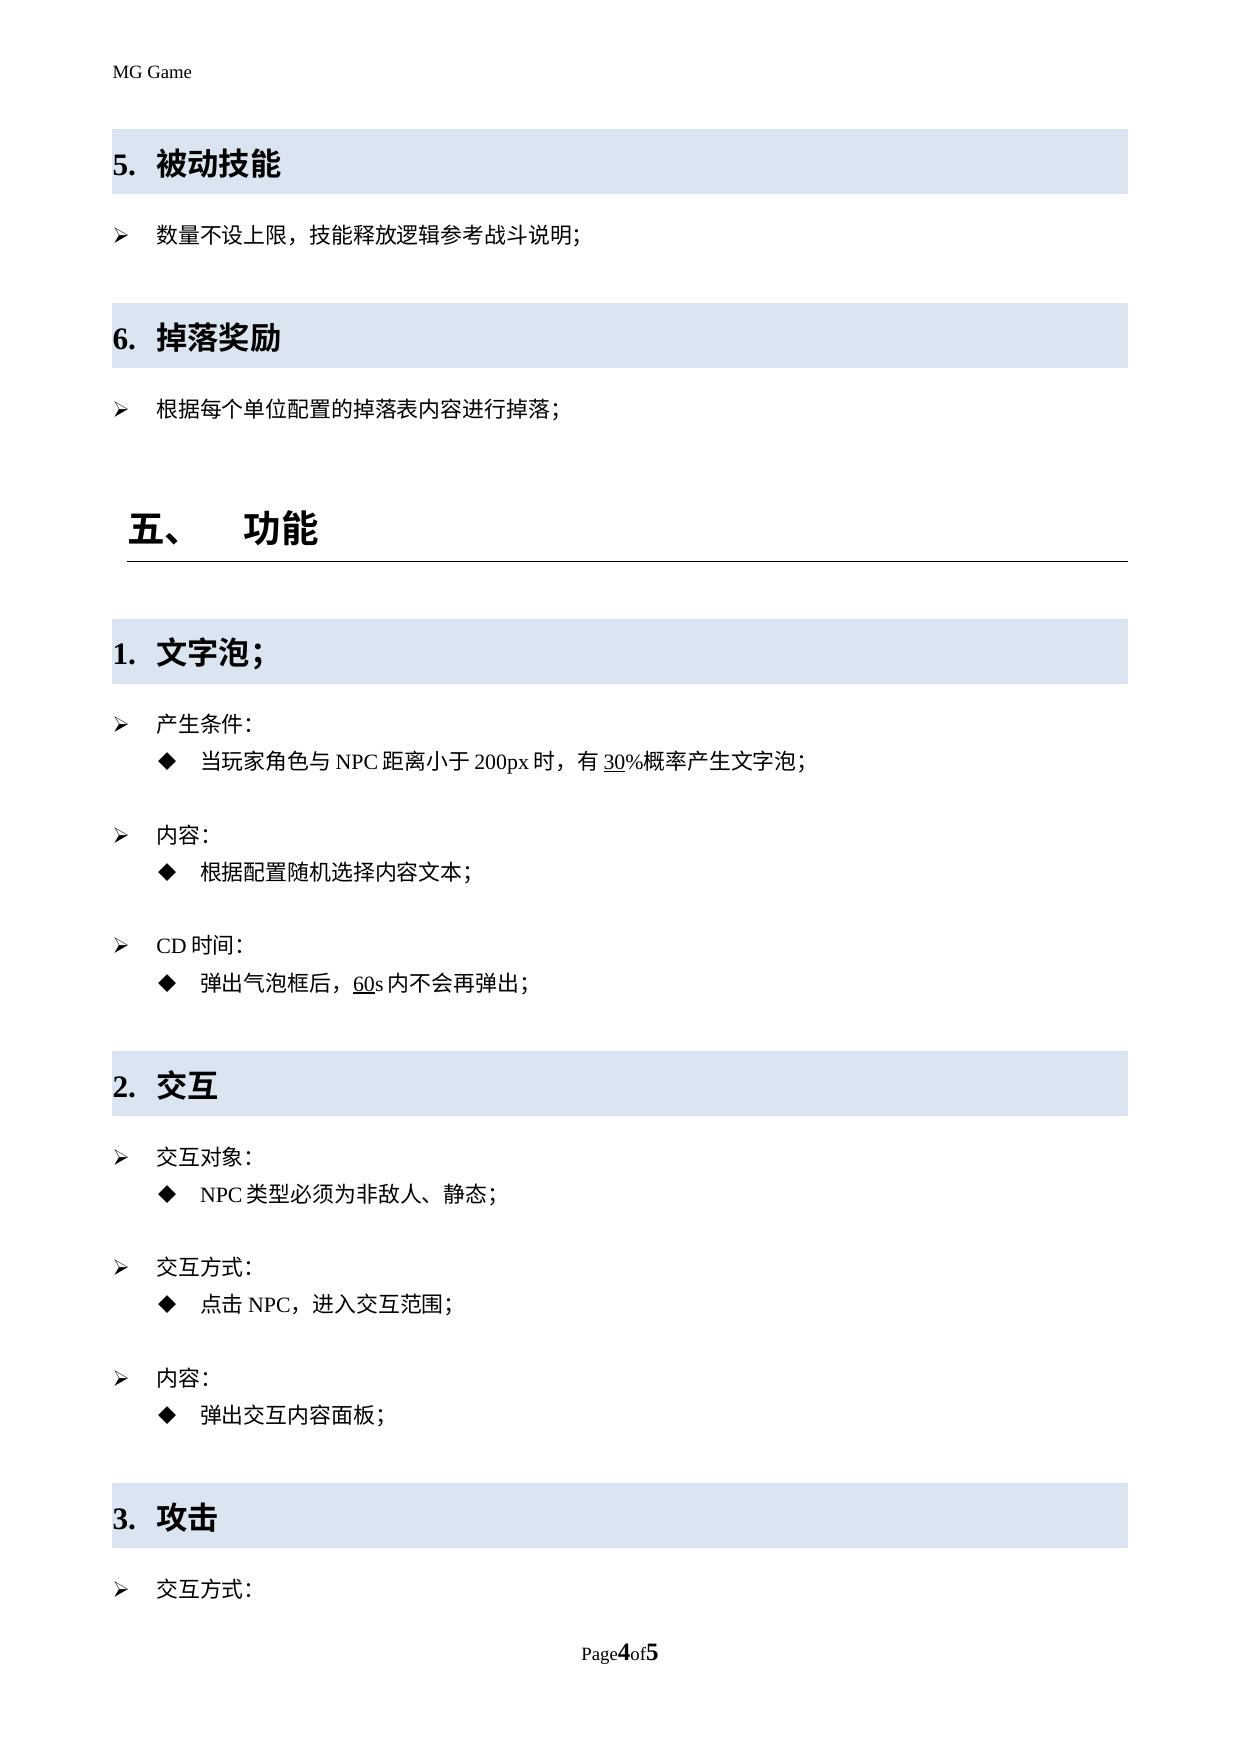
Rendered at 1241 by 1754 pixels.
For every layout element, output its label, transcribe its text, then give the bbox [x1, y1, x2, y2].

list CD时间： [112, 928, 1128, 960]
list 当玩家角色与NPC距离小于200px时，有30%概率产生文字泡； [156, 744, 1128, 776]
list NPC类型必须为非敌人、静态； [156, 1176, 1128, 1209]
list 弹出交互内容面板； [156, 1397, 1128, 1430]
subtitle 文字泡； [112, 619, 1128, 684]
subtitle 功能 [127, 494, 1128, 561]
list 交互对象： [112, 1139, 1128, 1172]
subtitle 掉落奖励 [112, 303, 1128, 368]
list 交互方式： [112, 1250, 1128, 1282]
list 产生条件： [112, 707, 1128, 739]
list 根据每个单位配置的掉落表内容进行掉落； [112, 391, 1128, 424]
list 交互方式： [112, 1571, 1128, 1604]
subtitle 被动技能 [112, 129, 1128, 194]
list 内容： [112, 817, 1128, 850]
list 弹出气泡框后，60s内不会再弹出； [156, 965, 1128, 998]
subtitle 交互 [112, 1051, 1128, 1116]
list 数量不设上限，技能释放逻辑参考战斗说明； [112, 217, 1128, 250]
list 点击NPC，进入交互范围； [156, 1287, 1128, 1319]
list 根据配置随机选择内容文本； [156, 854, 1128, 887]
list 内容： [112, 1360, 1128, 1393]
subtitle 攻击 [112, 1483, 1128, 1548]
